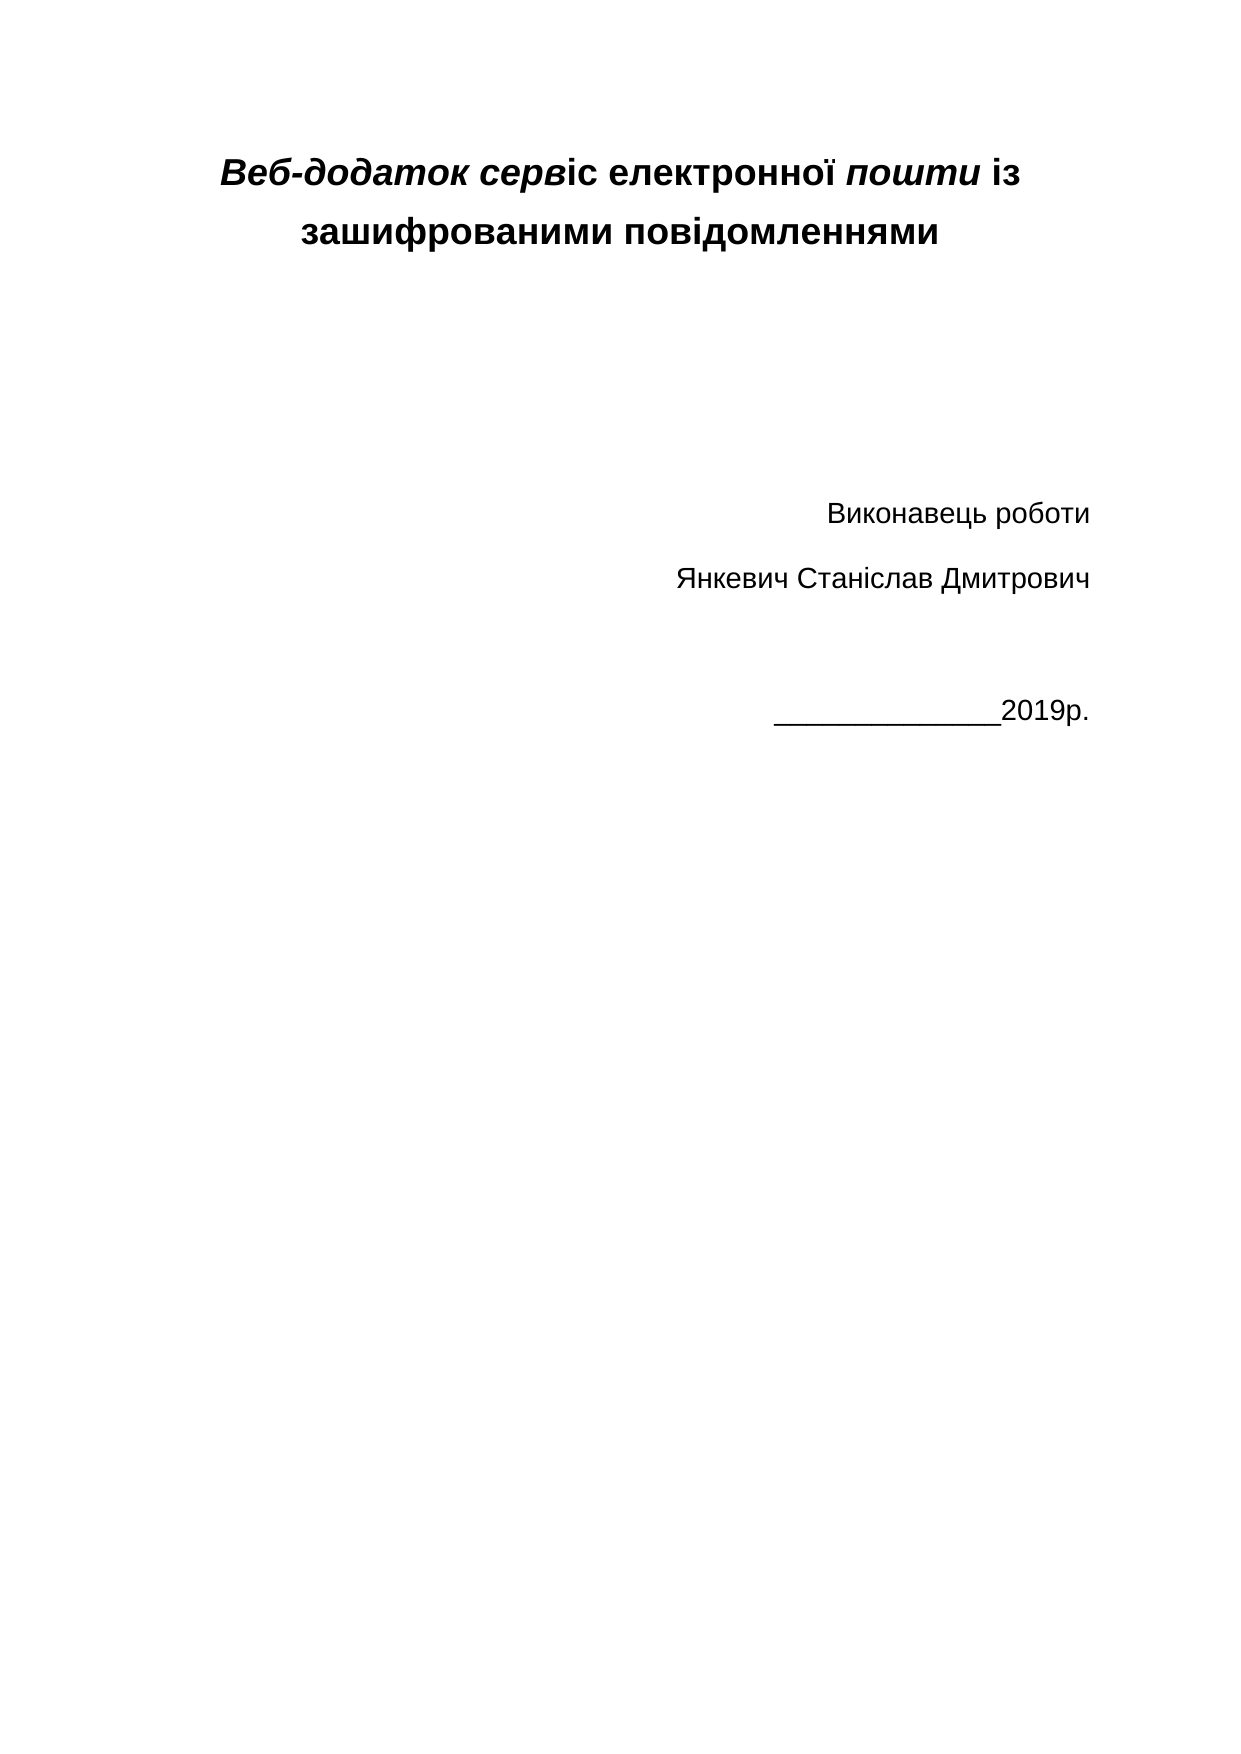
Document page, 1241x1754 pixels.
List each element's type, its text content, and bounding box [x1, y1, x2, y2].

text Виконавець роботи [150, 496, 1090, 530]
text ______________2019р. [150, 693, 1090, 726]
text Веб-додаток сервіс електронної пошти із зашифрованими повідомленнями [150, 150, 1090, 253]
text Янкевич Станіслав Дмитрович [150, 561, 1090, 595]
